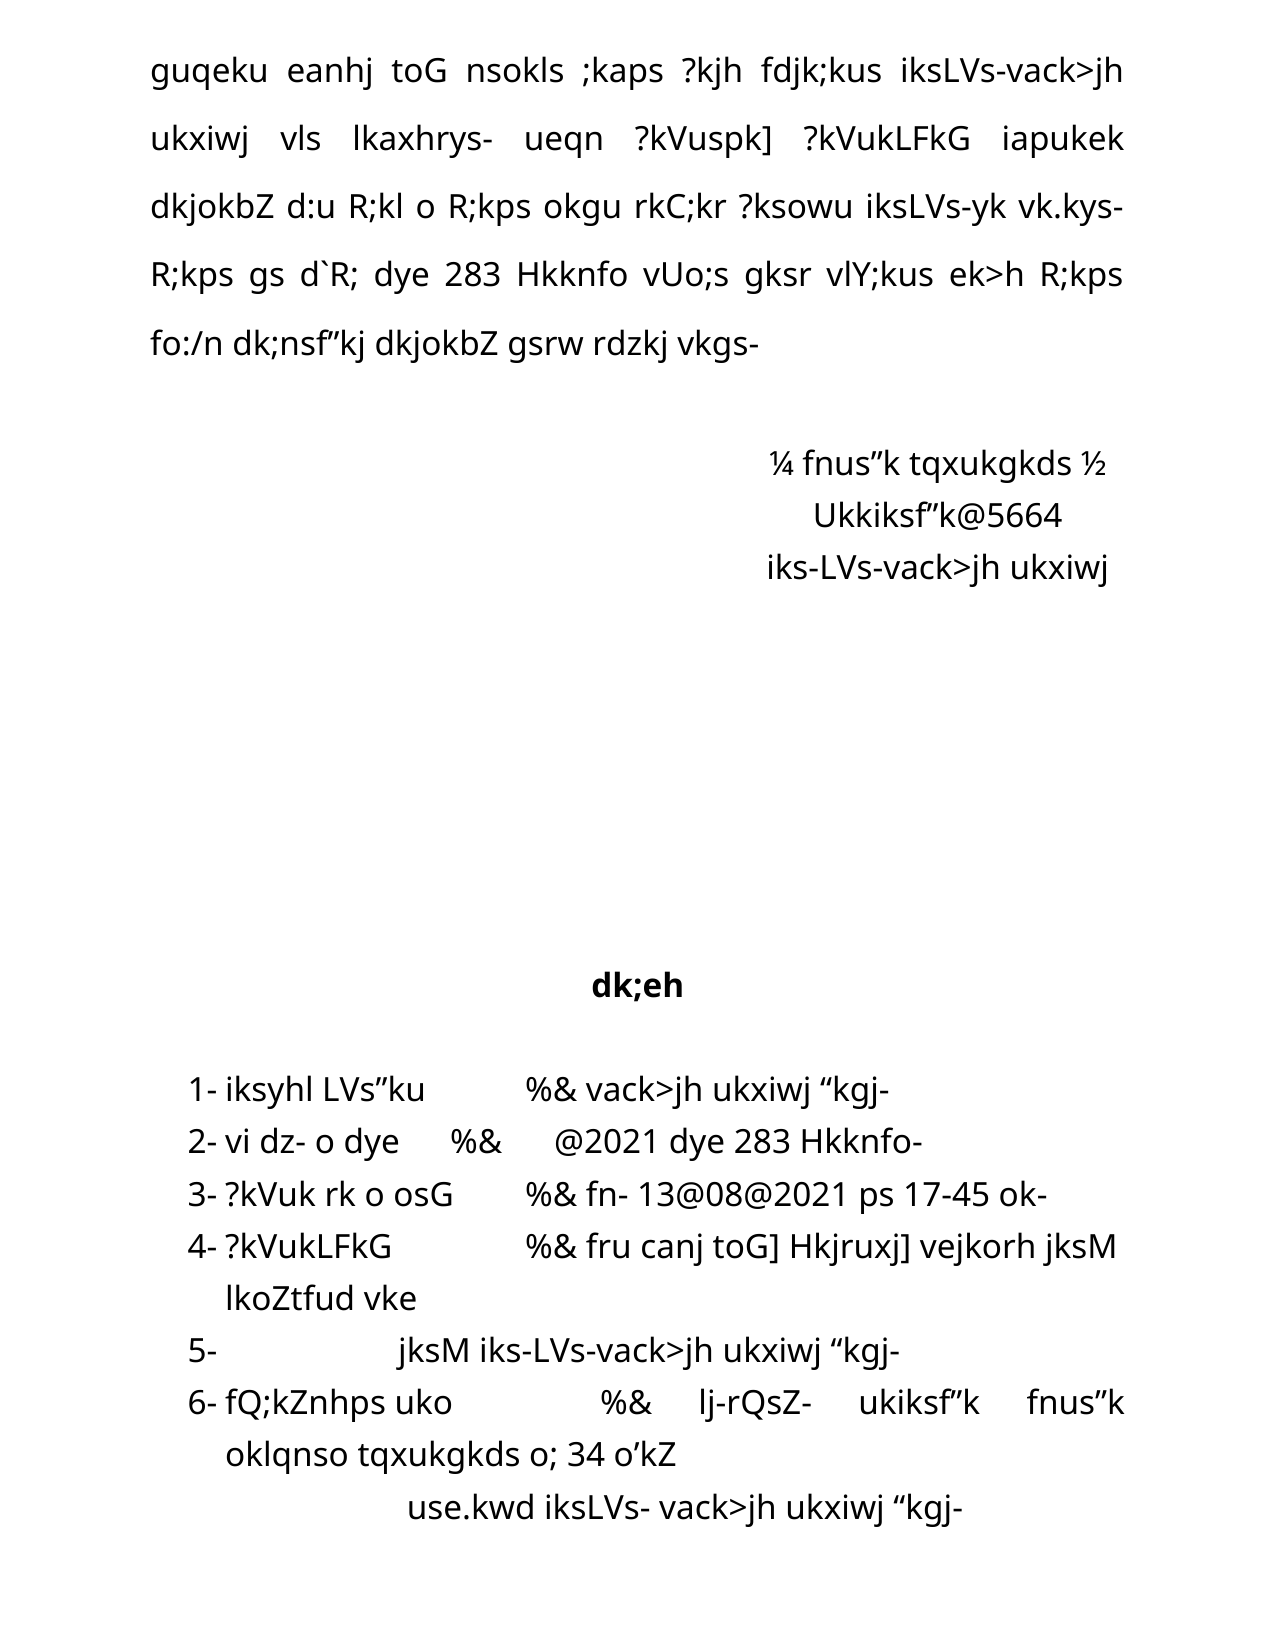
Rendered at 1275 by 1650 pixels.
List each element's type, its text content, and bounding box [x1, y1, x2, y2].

list iksyhl LVs”ku %& vack>jh ukxiwj “kgj- [187, 1066, 1125, 1111]
text ¼ fnus”k tqxukgkds ½ [750, 440, 1125, 485]
text iks-LVs-vack>jh ukxiwj [750, 544, 1125, 589]
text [150, 47, 1125, 365]
list jksM iks-LVs-vack>jh ukxiwj “kgj- [187, 1327, 1125, 1372]
list fQ;kZnhps uko %& lj-rQsZ- ukiksf”k fnus”k oklqnso tqxukgkds o; 34 o’kZ [187, 1379, 1125, 1477]
list use.kwd iksLVs- vack>jh ukxiwj “kgj- [225, 1483, 1125, 1529]
list vi dz- o dye %& @2021 dye 283 Hkknfo- [187, 1118, 1125, 1163]
list ?kVukLFkG %& fru canj toG] Hkjruxj] vejkorh jksM lkoZtfud vke [187, 1222, 1125, 1320]
text Ukkiksf”k@5664 [750, 492, 1125, 537]
text dk;eh [150, 962, 1125, 1007]
list ?kVuk rk o osG %& fn- 13@08@2021 ps 17-45 ok- [187, 1170, 1125, 1216]
